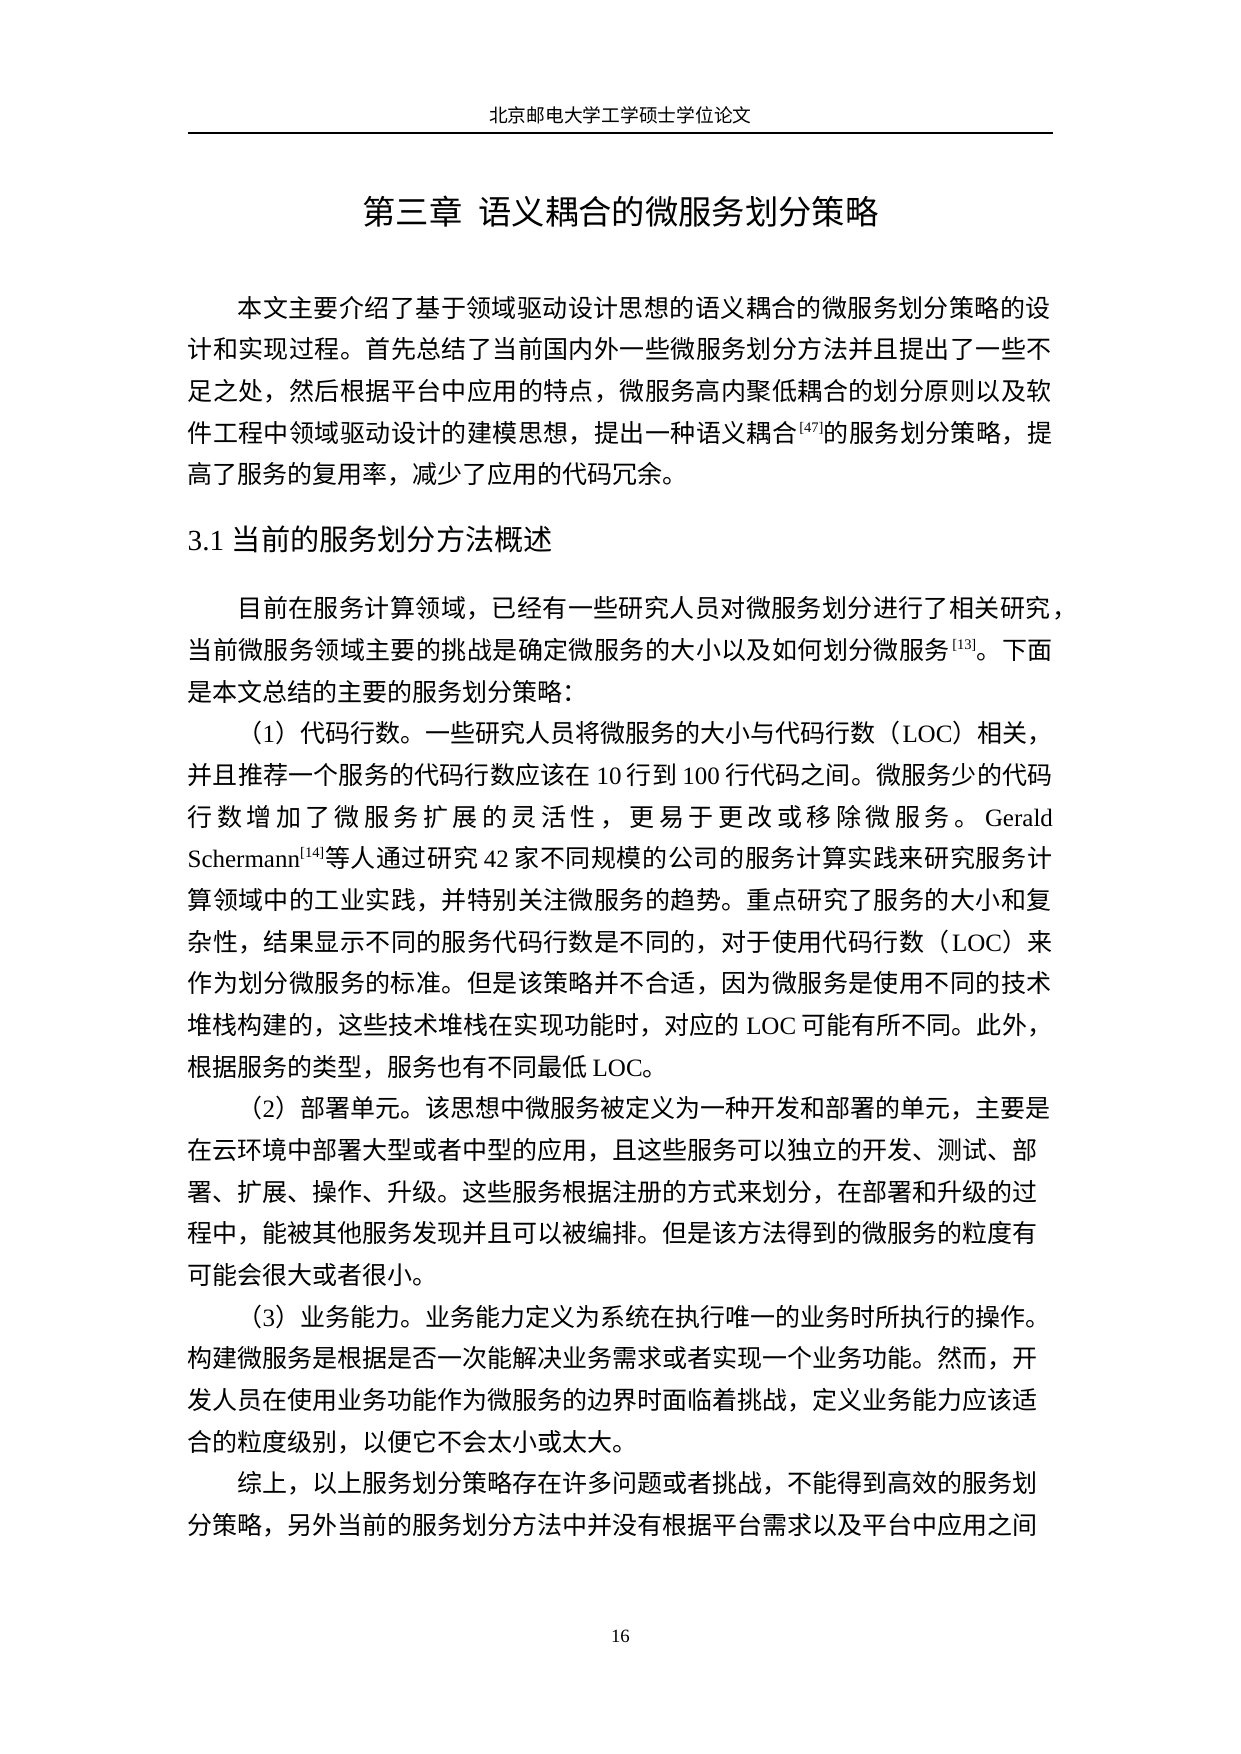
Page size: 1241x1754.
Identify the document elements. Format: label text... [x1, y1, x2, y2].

text 综上，以上服务划分策略存在许多问题或者挑战，不能得到高效的服务划分策略，另外当前的服务划分方法中并没有根据平台需求以及平台中应用之间功能的相关性来综合考虑，这将导致服务划分后的结果是服务之间的耦合性比较差，代码复用率比较低，平台中代码的冗余度比较高。 [187, 1459, 1053, 1543]
list 目前在服务计算领域，已经有一些研究人员对微服务划分进行了相关研究，当前微服务领域主要的挑战是确定微服务的大小以及如何划分微服务[13]。下面是本文总结的主要的服务划分策略： [187, 584, 1053, 709]
list 本文主要介绍了基于领域驱动设计思想的语义耦合的微服务划分策略的设计和实现过程。首先总结了当前国内外一些微服务划分方法并且提出了一些不足之处，然后根据平台中应用的特点，微服务高内聚低耦合的划分原则以及软件工程中领域驱动设计的建模思想，提出一种语义耦合[47]的服务划分策略，提高了服务的复用率，减少了应用的代码冗余。 [187, 284, 1053, 492]
text （1）代码行数。一些研究人员将微服务的大小与代码行数（LOC）相关，并且推荐一个服务的代码行数应该在10行到100行代码之间。微服务少的代码行数增加了微服务扩展的灵活性，更易于更改或移除微服务。Gerald Schermann[14]等人通过研究42家不同规模的公司的服务计算实践来研究服务计算领域中的工业实践，并特别关注微服务的趋势。重点研究了服务的大小和复杂性，结果显示不同的服务代码行数是不同的，对于使用代码行数（LOC）来作为划分微服务的标准。但是该策略并不合适，因为微服务是使用不同的技术堆栈构建的，这些技术堆栈在实现功能时，对应的LOC可能有所不同。此外，根据服务的类型，服务也有不同最低LOC。 [187, 709, 1053, 1084]
text （2）部署单元。该思想中微服务被定义为一种开发和部署的单元，主要是在云环境中部署大型或者中型的应用，且这些服务可以独立的开发、测试、部署、扩展、操作、升级。这些服务根据注册的方式来划分，在部署和升级的过程中，能被其他服务发现并且可以被编排。但是该方法得到的微服务的粒度有可能会很大或者很小。 [187, 1084, 1053, 1293]
subtitle 3.1 当前的服务划分方法概述 [187, 517, 1053, 559]
subtitle 语义耦合的微服务划分策略 [187, 185, 1053, 234]
text （3）业务能力。业务能力定义为系统在执行唯一的业务时所执行的操作。构建微服务是根据是否一次能解决业务需求或者实现一个业务功能。然而，开发人员在使用业务功能作为微服务的边界时面临着挑战，定义业务能力应该适合的粒度级别，以便它不会太小或太大。 [187, 1293, 1053, 1459]
